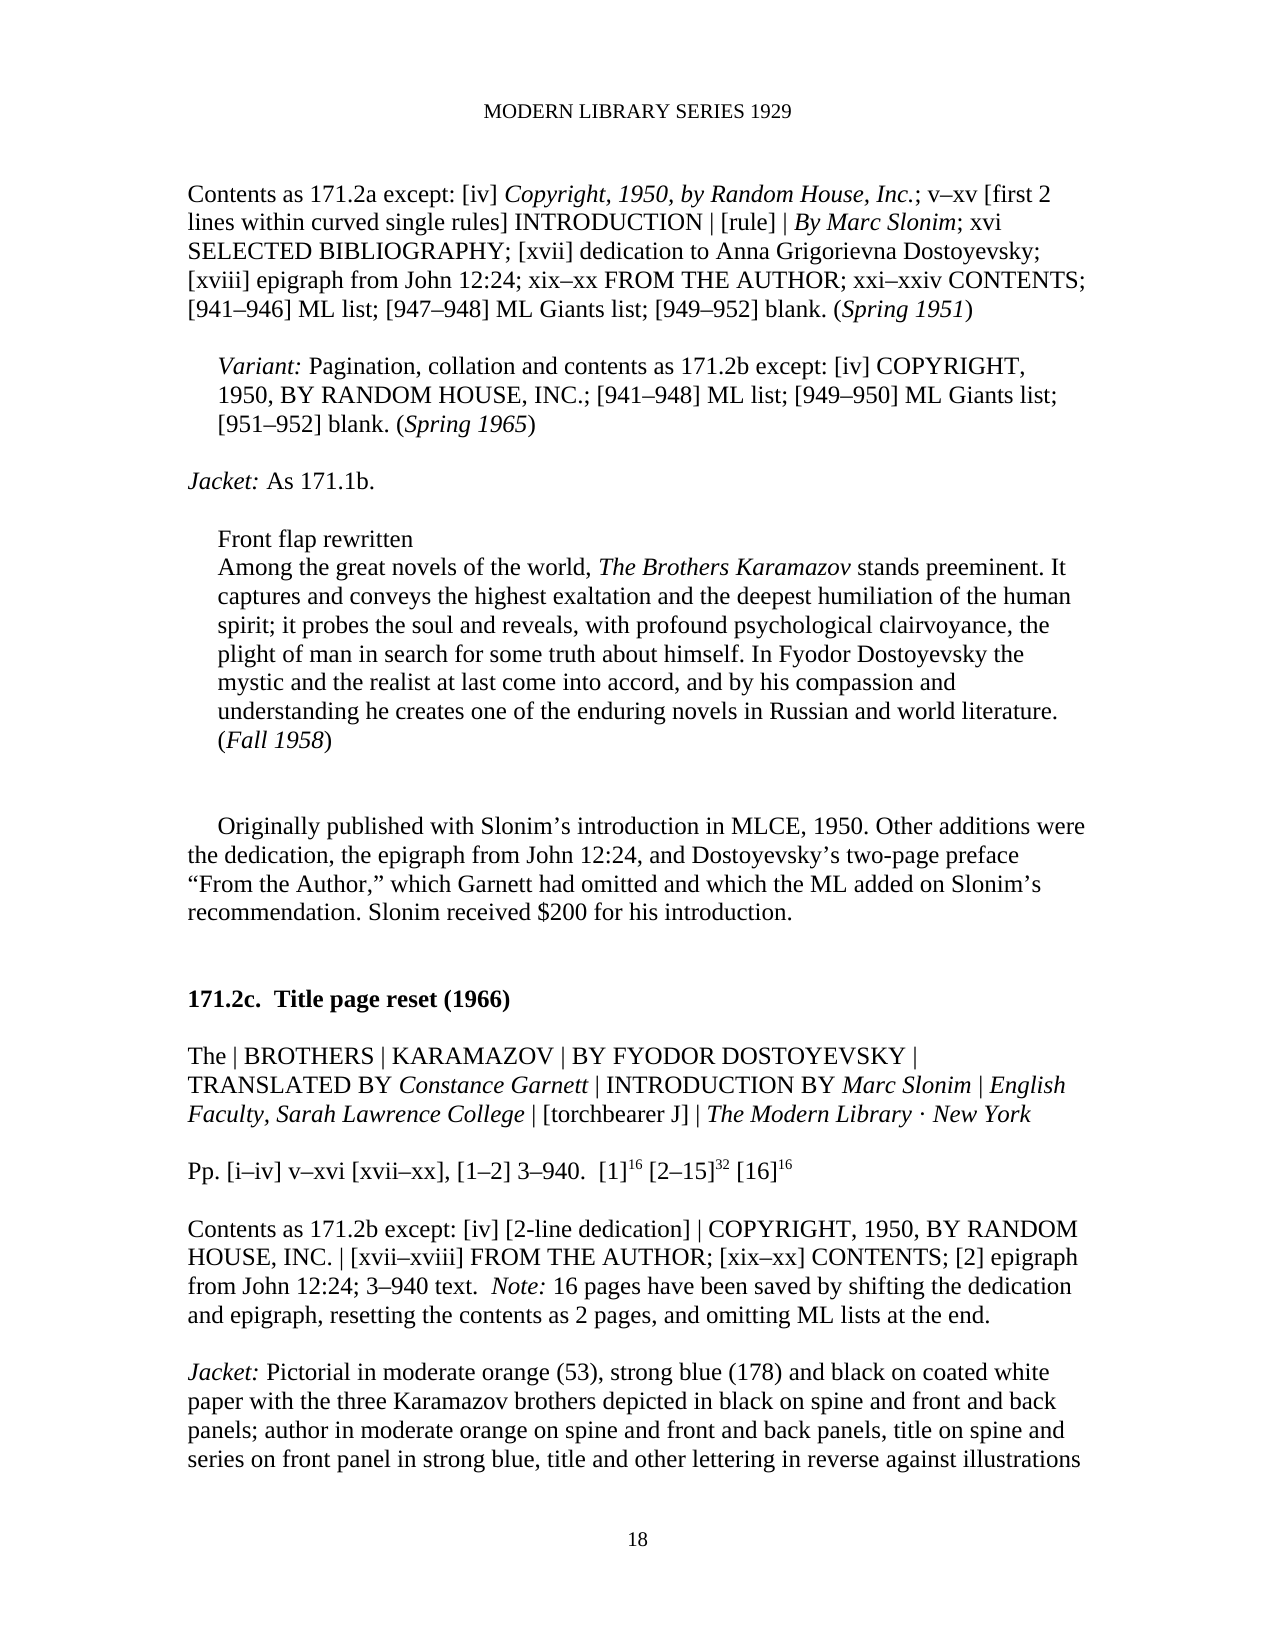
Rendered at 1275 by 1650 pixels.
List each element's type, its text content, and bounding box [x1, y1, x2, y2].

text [187, 1357, 1087, 1472]
text 171.2c. Title page reset (1966) [187, 984, 1087, 1012]
text Contents as 171.2b except: [iv] [2-line dedication] | COPYRIGHT, 1950, BY RANDOM HOUSE, INC. | [xvii–xviii] FROM THE AUTHOR; [xix–xx] CONTENTS; [2] epigraph from John 12:24; 3–940 text. Note: 16 pages have been saved by shifting the dedication and epigraph, resetting the contents as 2 pages, and omitting ML lists at the end. [187, 1214, 1087, 1329]
text Front flap rewritten [187, 524, 1087, 552]
text Among the great novels of the world, The Brothers Karamazov stands preeminent. It captures and conveys the highest exaltation and the deepest humiliation of the human spirit; it probes the soul and reveals, with profound psychological clairvoyance, the plight of man in search for some truth about himself. In Fyodor Dostoyevsky the mystic and the realist at last come into accord, and by his compassion and understanding he creates one of the enduring novels in Russian and world literature. (Fall 1958) [217, 552, 1087, 754]
text Variant: Pagination, collation and contents as 171.2b except: [iv] COPYRIGHT, 1950, BY RANDOM HOUSE, INC.; [941–948] ML list; [949–950] ML Giants list; [951–952] blank. (Spring 1965) [217, 351, 1087, 437]
text Jacket: As 171.1b. [187, 466, 1087, 495]
text Contents as 171.2a except: [iv] Copyright, 1950, by Random House, Inc.; v–xv [first 2 lines within curved single rules] INTRODUCTION | [rule] | By Marc Slonim; xvi SELECTED BIBLIOGRAPHY; [xvii] dedication to Anna Grigorievna Dostoyevsky; [xviii] epigraph from John 12:24; xix–xx FROM THE AUTHOR; xxi–xxiv CONTENTS; [941–946] ML list; [947–948] ML Giants list; [949–952] blank. (Spring 1951) [187, 179, 1087, 322]
text Originally published with Slonim’s introduction in MLCE, 1950. Other additions were the dedication, the epigraph from John 12:24, and Dostoyevsky’s two-page preface “From the Author,” which Garnett had omitted and which the ML added on Slonim’s recommendation. Slonim received $200 for his introduction. [187, 811, 1087, 926]
text The | BROTHERS | KARAMAZOV | BY FYODOR DOSTOYEVSKY | TRANSLATED BY Constance Garnett | INTRODUCTION BY Marc Slonim | English Faculty, | [torchbearer J] | The Modern Library · [187, 1041, 1087, 1127]
text Pp. [i–iv] v–xvi [xvii–xx], [1–2] 3–940. [1]16 [2–15]32 [16]16 [187, 1156, 1087, 1185]
